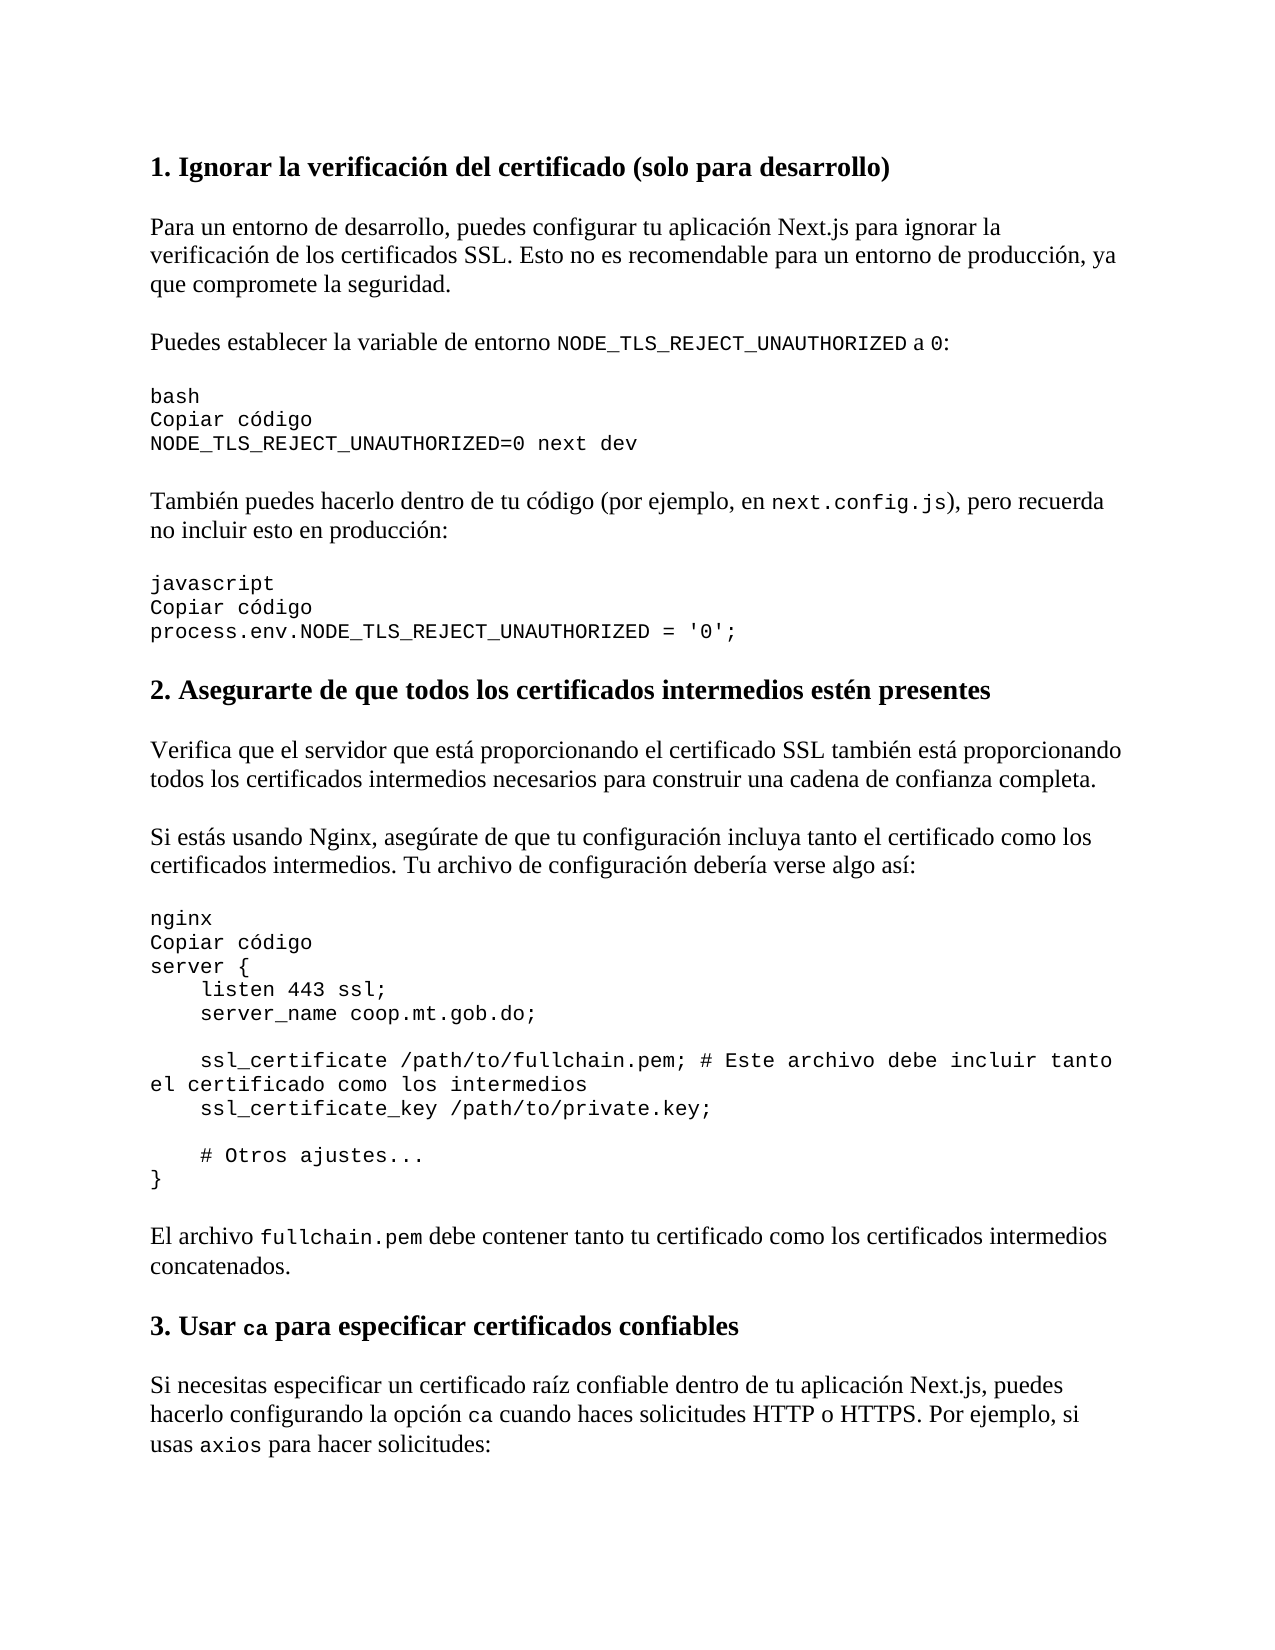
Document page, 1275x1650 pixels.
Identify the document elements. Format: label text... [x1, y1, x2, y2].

text Copiar código [150, 409, 1125, 433]
text # Otros ajustes... [150, 1145, 1125, 1168]
subtitle 3. Usar ca para especificar certificados confiables [150, 1309, 1125, 1341]
text process.env.NODE_TLS_REJECT_UNAUTHORIZED = '0'; [150, 621, 1125, 644]
text Copiar código [150, 597, 1125, 621]
text server { [150, 956, 1125, 979]
text bash [150, 386, 1125, 409]
text listen 443 ssl; [150, 979, 1125, 1003]
text Puedes establecer la variable de entorno NODE_TLS_REJECT_UNAUTHORIZED a 0: [150, 327, 1125, 357]
text También puedes hacerlo dentro de tu código (por ejemplo, en next.config.js), pero recuerda no incluir esto en producción: [150, 486, 1125, 544]
text } [150, 1168, 1125, 1192]
text nginx [150, 908, 1125, 932]
text server_name coop.mt.gob.do; [150, 1003, 1125, 1027]
text NODE_TLS_REJECT_UNAUTHORIZED=0 next dev [150, 433, 1125, 457]
text Para un entorno de desarrollo, puedes configurar tu aplicación Next.js para ignorar la verificación de los certificados SSL. Esto no es recomendable para un entorno de producción, ya que compromete la seguridad. [150, 212, 1125, 298]
text ssl_certificate /path/to/fullchain.pem; # Este archivo debe incluir tanto el certificado como los intermedios [150, 1050, 1125, 1097]
text Copiar código [150, 932, 1125, 956]
subtitle 2. Asegurarte de que todos los certificados intermedios estén presentes [150, 673, 1125, 706]
subtitle 1. Ignorar la verificación del certificado (solo para desarrollo) [150, 150, 1125, 182]
text Si necesitas especificar un certificado raíz confiable dentro de tu aplicación Next.js, puedes hacerlo configurando la opción ca cuando haces solicitudes HTTP o HTTPS. Por ejemplo, si usas axios para hacer solicitudes: [150, 1371, 1125, 1458]
text ssl_certificate_key /path/to/private.key; [150, 1097, 1125, 1121]
text javascript [150, 573, 1125, 597]
text El archivo fullchain.pem debe contener tanto tu certificado como los certificados intermedios concatenados. [150, 1221, 1125, 1279]
text Si estás usando Nginx, asegúrate de que tu configuración incluya tanto el certificado como los certificados intermedios. Tu archivo de configuración debería verse algo así: [150, 822, 1125, 879]
text Verifica que el servidor que está proporcionando el certificado SSL también está proporcionando todos los certificados intermedios necesarios para construir una cadena de confianza completa. [150, 735, 1125, 792]
